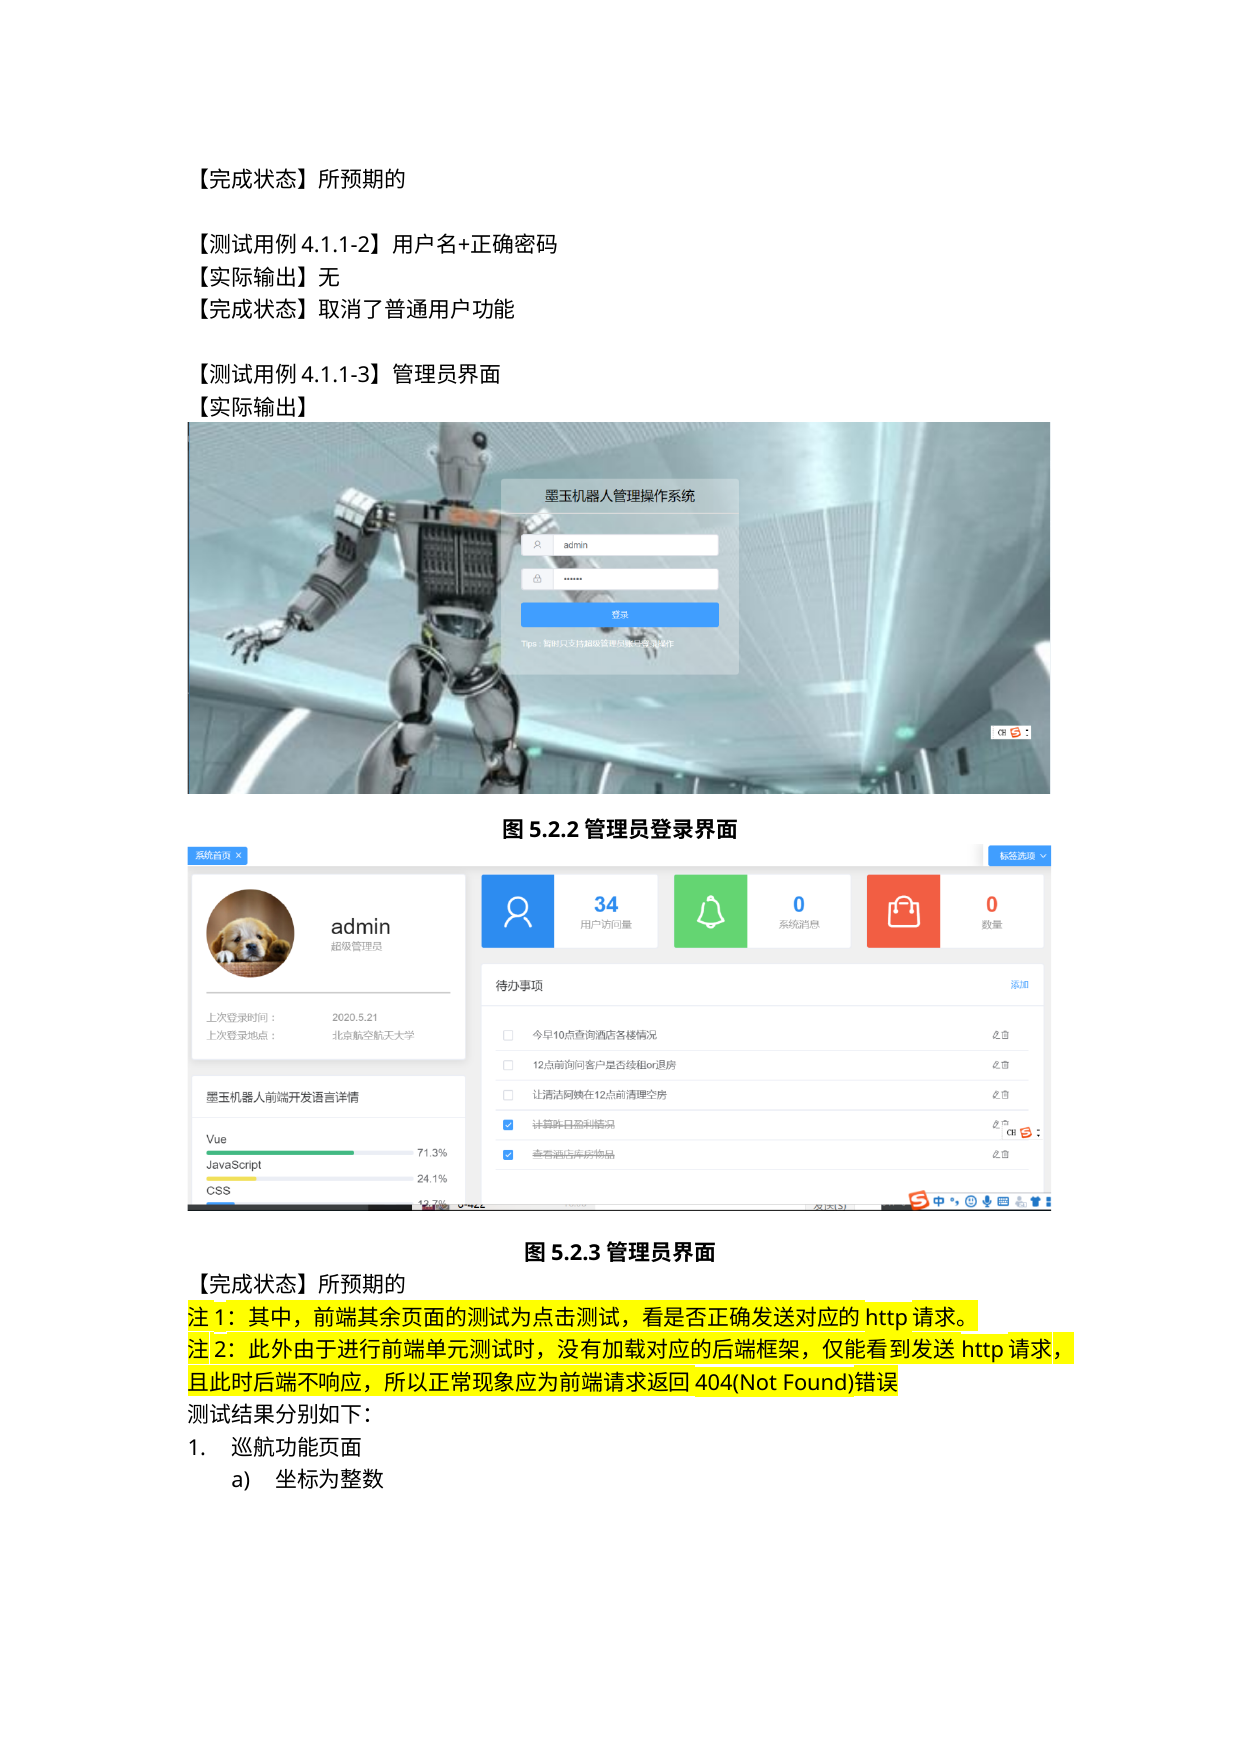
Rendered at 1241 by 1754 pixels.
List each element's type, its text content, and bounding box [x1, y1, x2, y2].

picture [187, 422, 1050, 794]
text 图5.2.2 管理员登录界面 [187, 812, 1053, 844]
text 测试结果分别如下： [187, 1397, 1053, 1429]
list 坐标为整数 [231, 1462, 1053, 1494]
text 【实际输出】 [187, 389, 1053, 422]
text 注1：其中，前端其余页面的测试为点击测试，看是否正确发送对应的http请求。 [187, 1299, 1053, 1332]
text 注2：此外由于进行前端单元测试时，没有加载对应的后端框架，仅能看到发送http请求，且此时后端不响应，所以正常现象应为前端请求返回404(Not Found)错误 [187, 1332, 1053, 1397]
text 【实际输出】无 [187, 259, 1053, 292]
text 【完成状态】所预期的 [187, 1267, 1053, 1299]
text 【测试用例4.1.1-3】管理员界面 [187, 357, 1053, 389]
text 【完成状态】所预期的 [187, 162, 1053, 194]
text 图5.2.3 管理员界面 [187, 1234, 1053, 1267]
picture [187, 844, 1052, 1211]
text 【完成状态】取消了普通用户功能 [187, 292, 1053, 324]
text 【测试用例4.1.1-2】用户名+正确密码 [187, 227, 1053, 259]
list 巡航功能页面 [187, 1429, 1053, 1462]
